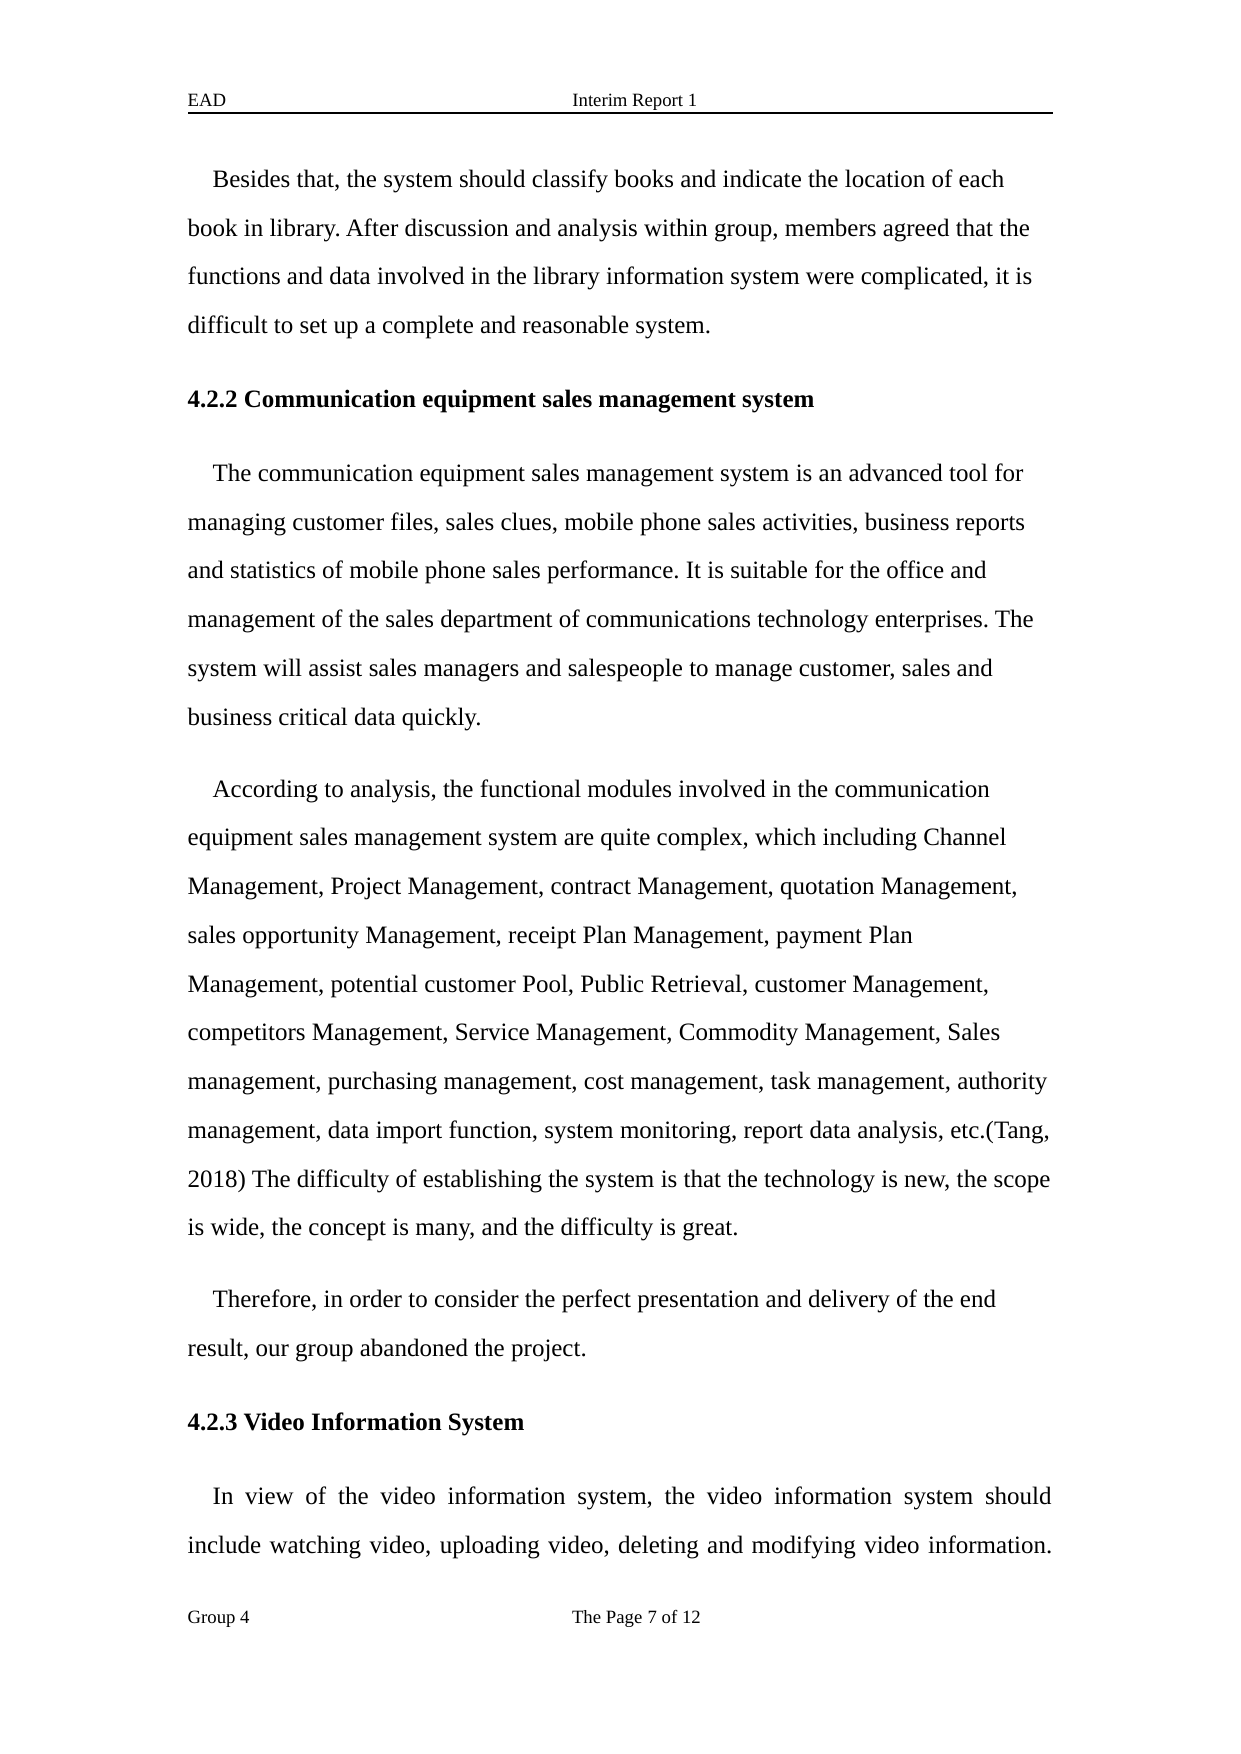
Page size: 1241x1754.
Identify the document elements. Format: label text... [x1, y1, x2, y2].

text Therefore, in order to consider the perfect presentation and delivery of the end result, our group abandoned the project. [187, 1282, 1053, 1364]
subtitle 4.2.3 Video Information System [187, 1405, 1053, 1438]
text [187, 1479, 1053, 1560]
text The communication equipment sales management system is an advanced tool for managing customer files, sales clues, mobile phone sales activities, business reports and statistics of mobile phone sales performance. It is suitable for the office and management of the sales department of communications technology enterprises. The system will assist sales managers and salespeople to manage customer, sales and business critical data quickly. [187, 456, 1053, 732]
subtitle 4.2.2 Communication equipment sales management system [187, 382, 1053, 415]
text According to analysis, the functional modules involved in the communication equipment sales management system are quite complex, which including Channel Management, Project Management, contract Management, quotation Management, sales opportunity Management, receipt Plan Management, payment Plan Management, potential customer Pool, Public Retrieval, customer Management, competitors Management, Service Management, Commodity Management, Sales management, purchasing management, cost management, task management, authority management, data import function, system monitoring, report data analysis, etc.(Tang, 2018) The difficulty of establishing the system is that the technology is new, the scope is wide, the concept is many, and the difficulty is great. [187, 772, 1053, 1243]
text Besides that, the system should classify books and indicate the location of each book in library. After discussion and analysis within group, members agreed that the functions and data involved in the library information system were complicated, it is difficult to set up a complete and reasonable system. [187, 162, 1053, 341]
